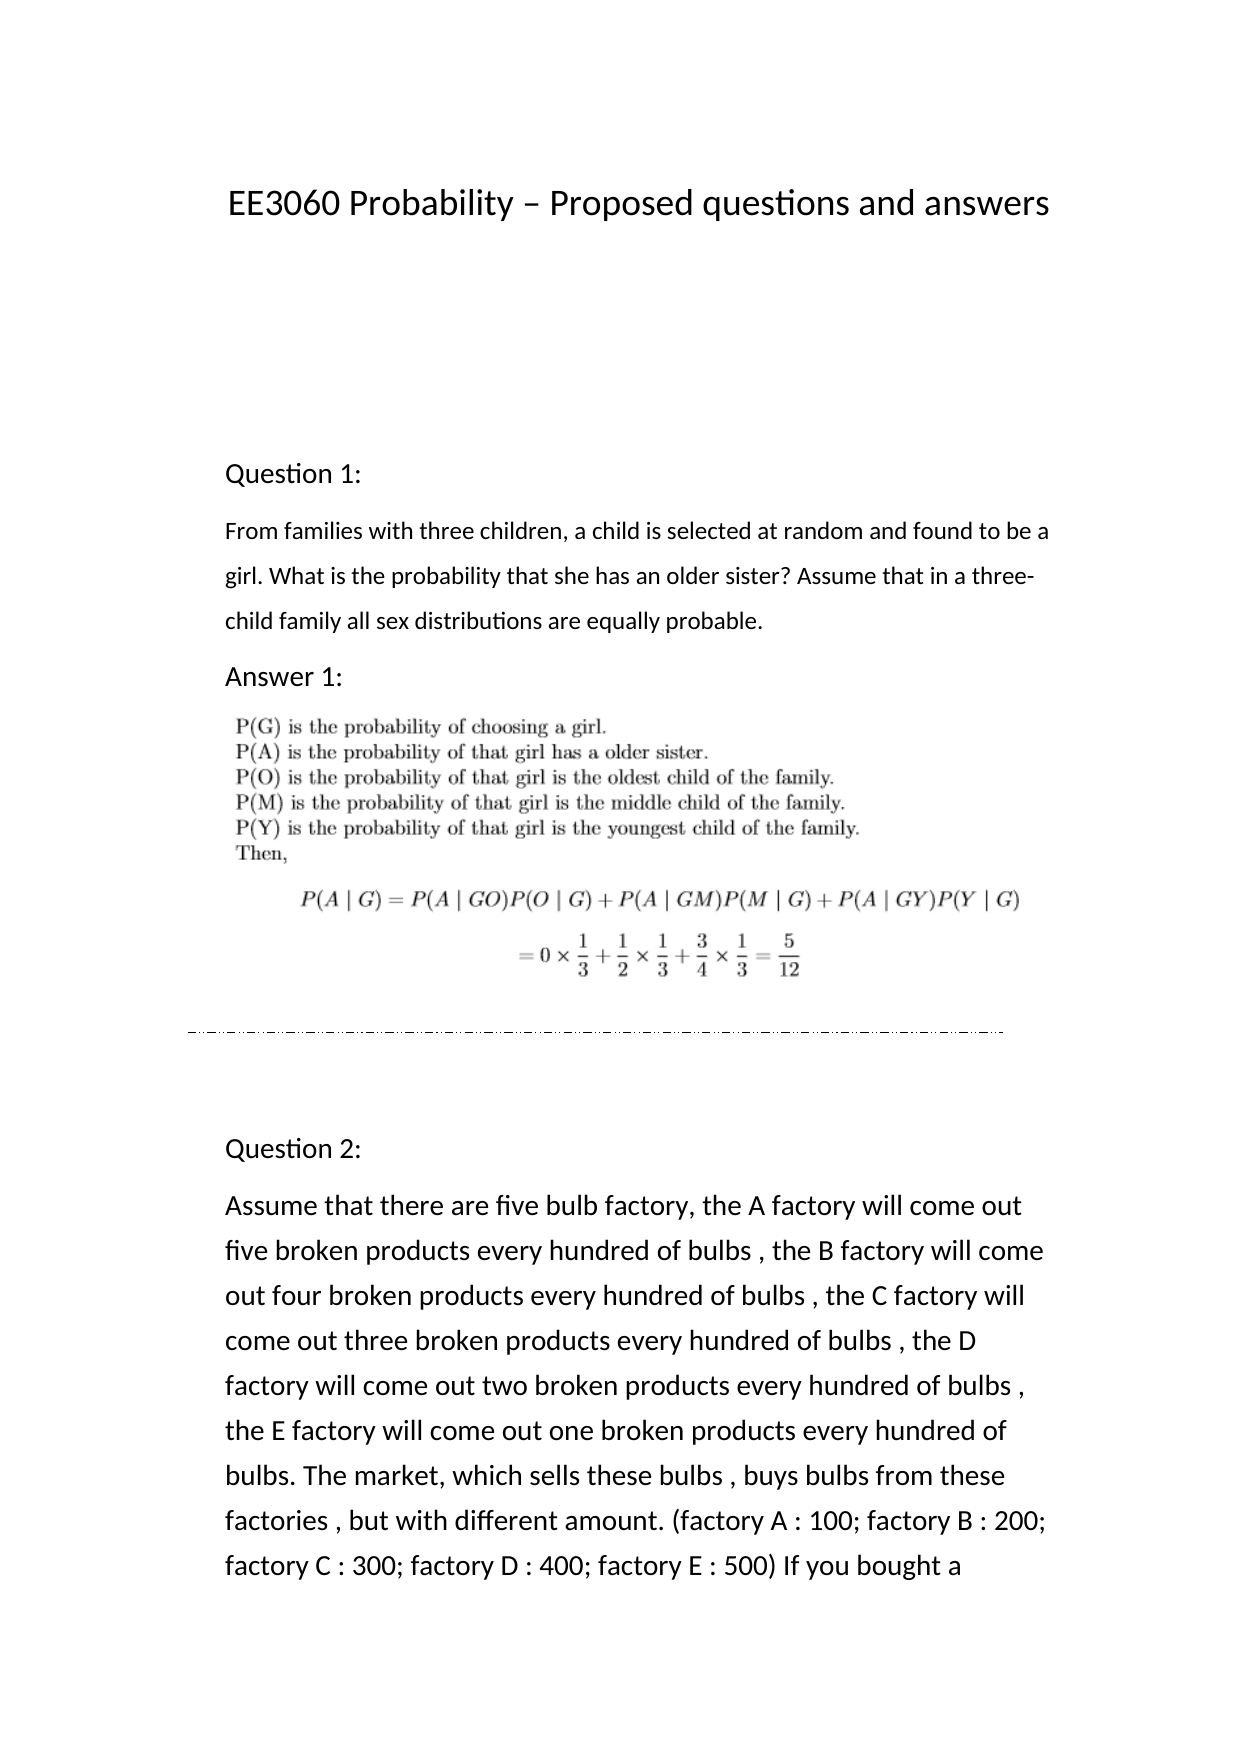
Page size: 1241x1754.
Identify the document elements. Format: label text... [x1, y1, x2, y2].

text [225, 1186, 1053, 1584]
text From families with three children, a child is selected at random and found to be a girl. What is the probability that she has an older sister? Assume that in a three-child family all sex distributions are equally probable. [225, 512, 1053, 639]
text EE3060 Probability – Proposed questions and answers [225, 164, 1053, 239]
text Answer 1: [225, 658, 1053, 695]
text Question 1: [225, 454, 1053, 492]
text Question 2: [225, 1129, 1053, 1167]
picture [225, 714, 1091, 982]
